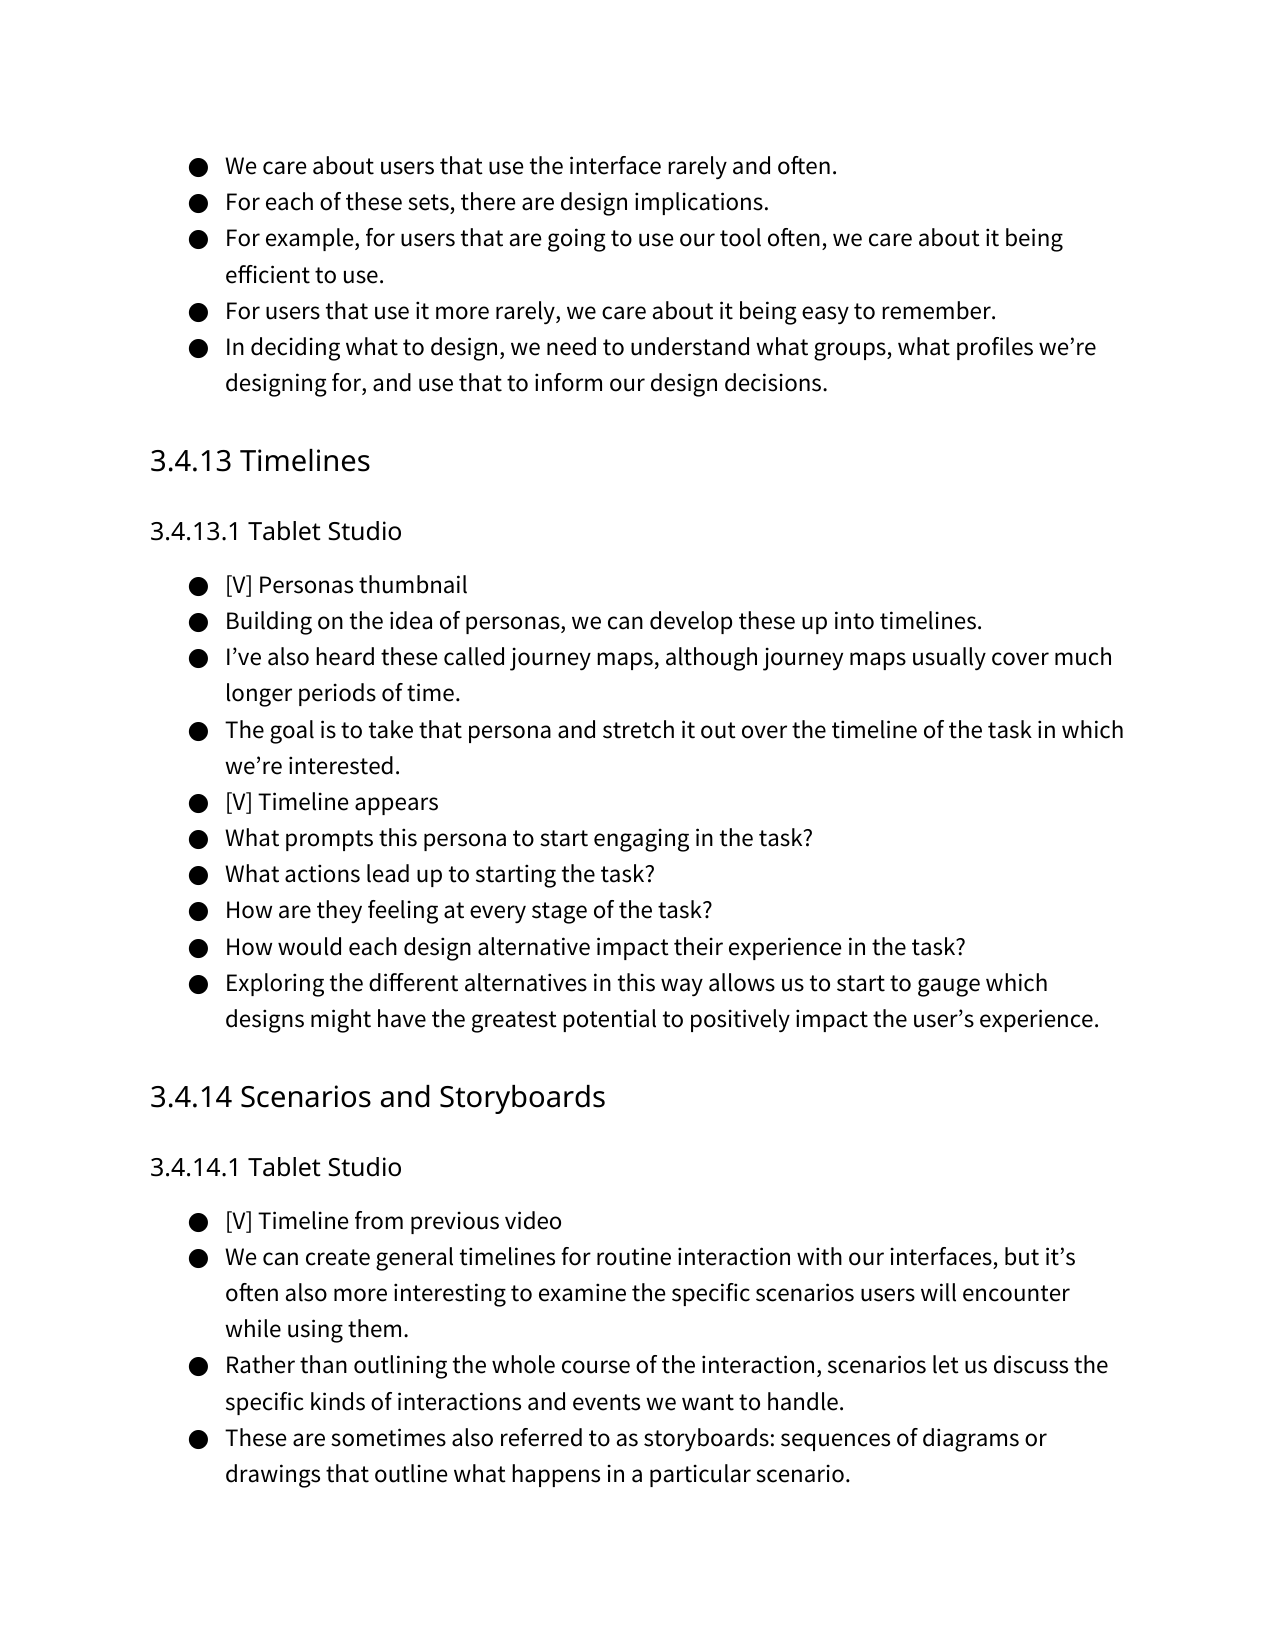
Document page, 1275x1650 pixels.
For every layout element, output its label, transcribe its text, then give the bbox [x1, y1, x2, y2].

list We care about users that use the interface rarely and often. [187, 150, 1125, 181]
list We can create general timelines for routine interaction with our interfaces, but it’s often also more interesting to examine the specific scenarios users will encounter while using them. [187, 1241, 1125, 1344]
list For each of these sets, there are design implications. [187, 186, 1125, 218]
list Building on the idea of personas, we can develop these up into timelines. [187, 605, 1125, 636]
list For example, for users that are going to use our tool often, we care about it being efficient to use. [187, 222, 1125, 290]
list The goal is to take that persona and stretch it out over the timeline of the task in which we’re interested. [187, 713, 1125, 781]
list [V] Timeline appears [187, 786, 1125, 817]
subtitle 3.4.13.1 Tablet Studio [150, 513, 1125, 548]
list Rather than outlining the whole course of the interaction, scenarios let us discuss the specific kinds of interactions and events we want to handle. [187, 1349, 1125, 1417]
subtitle 3.4.14.1 Tablet Studio [150, 1149, 1125, 1183]
list How are they feeling at every stage of the task? [187, 894, 1125, 926]
list Exploring the different alternatives in this way allows us to start to gauge which designs might have the greatest potential to positively impact the user’s experience. [187, 966, 1125, 1034]
list What actions lead up to starting the task? [187, 858, 1125, 889]
subtitle 3.4.13 Timelines [150, 441, 1125, 480]
list [V] Timeline from previous video [187, 1204, 1125, 1236]
list I’ve also heard these called journey maps, although journey maps usually cover much longer periods of time. [187, 641, 1125, 709]
list For users that use it more rarely, we care about it being easy to remember. [187, 294, 1125, 326]
list In deciding what to design, we need to understand what groups, what profiles we’re designing for, and use that to inform our design decisions. [187, 331, 1125, 398]
list How would each design alternative impact their experience in the task? [187, 930, 1125, 962]
subtitle 3.4.14 Scenarios and Storyboards [150, 1076, 1125, 1116]
list These are sometimes also referred to as storyboards: sequences of diagrams or drawings that outline what happens in a particular scenario. [187, 1421, 1125, 1489]
list What prompts this persona to start engaging in the task? [187, 822, 1125, 853]
list [V] Personas thumbnail [187, 569, 1125, 600]
